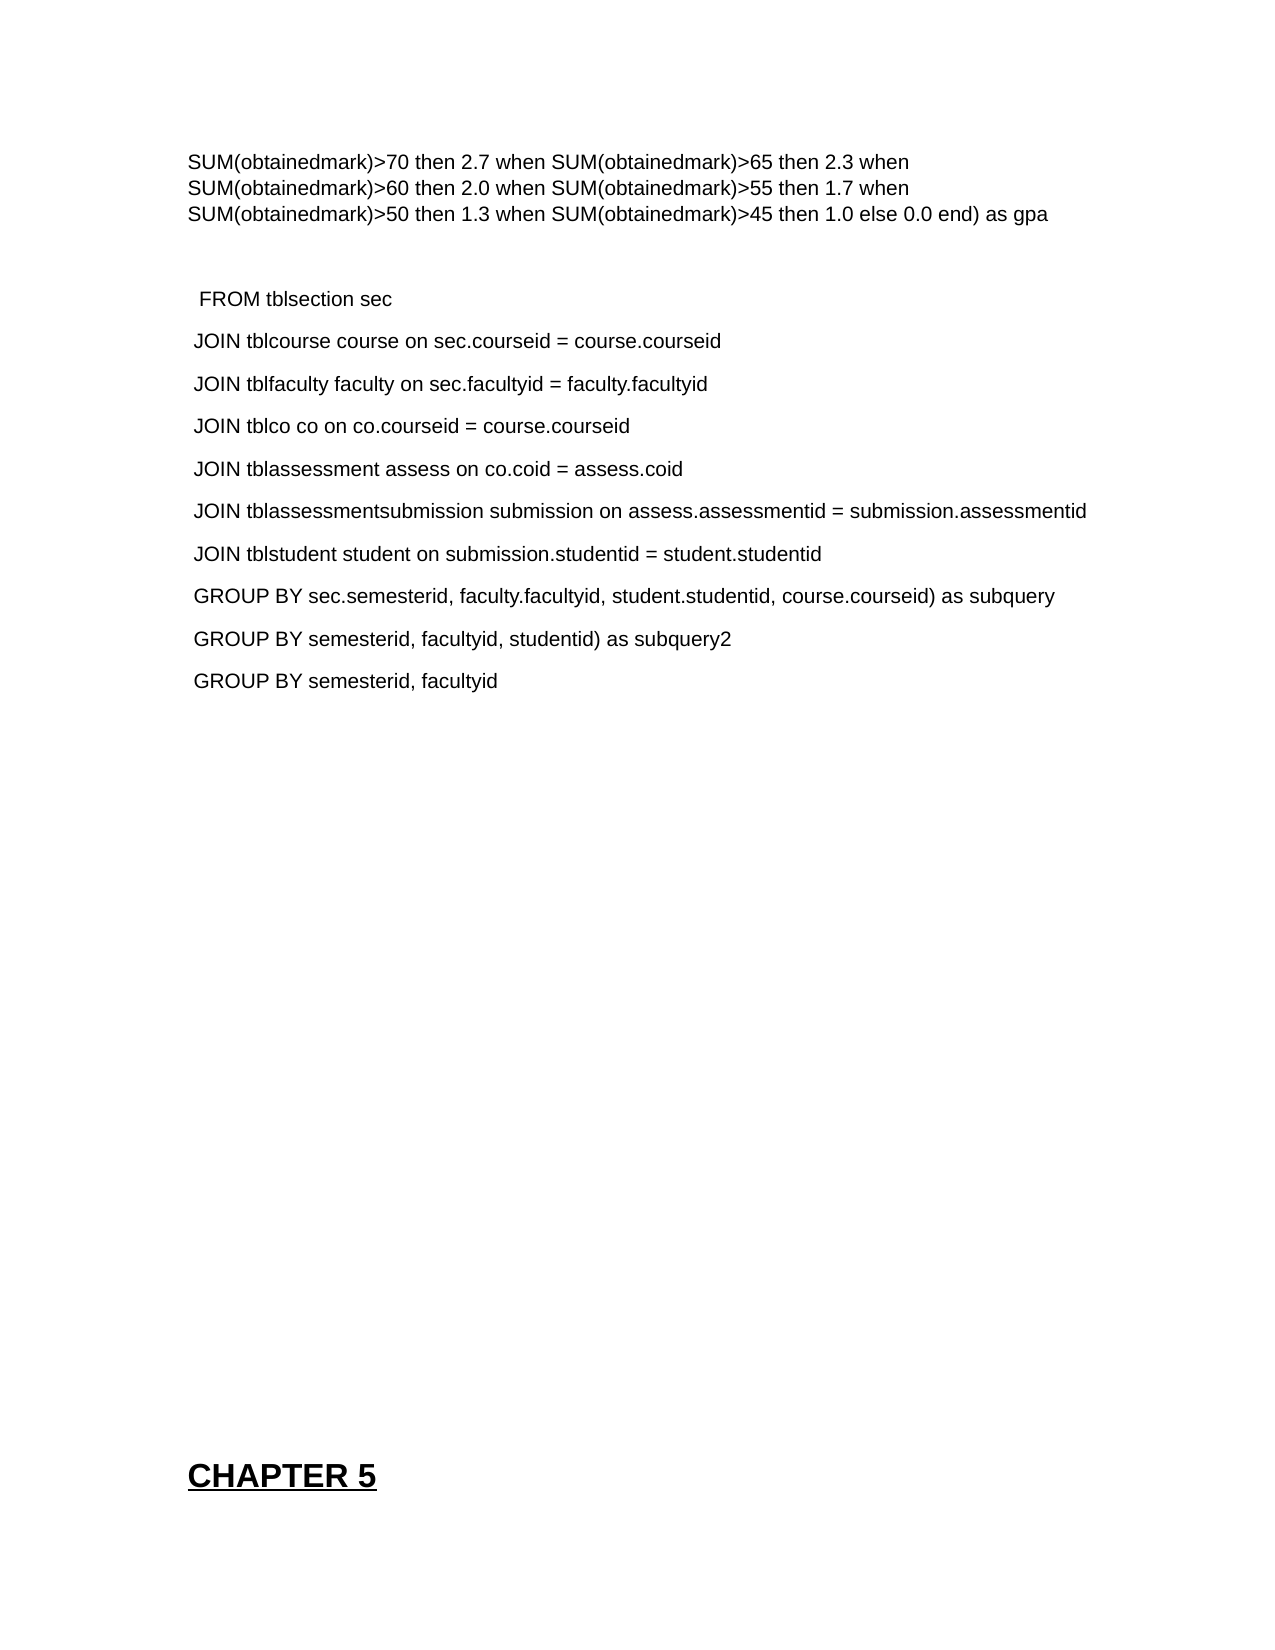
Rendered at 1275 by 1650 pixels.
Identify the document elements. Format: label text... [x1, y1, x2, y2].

text JOIN tblassessmentsubmission submission on assess.assessmentid = submission.assessmentid [187, 499, 1125, 523]
text JOIN tblcourse course on sec.courseid = course.courseid [187, 329, 1125, 353]
text JOIN tblco co on co.courseid = course.courseid [187, 414, 1125, 438]
text JOIN tblstudent student on submission.studentid = student.studentid [187, 542, 1125, 566]
text GROUP BY semesterid, facultyid [187, 669, 1125, 693]
text JOIN tblfaculty faculty on sec.facultyid = faculty.facultyid [187, 372, 1125, 396]
text CHAPTER 5 [187, 1456, 1125, 1494]
text JOIN tblassessment assess on co.coid = assess.coid [187, 457, 1125, 481]
text GROUP BY semesterid, facultyid, studentid) as subquery2 [187, 627, 1125, 651]
text FROM tblsection sec [187, 287, 1125, 311]
text GROUP BY sec.semesterid, faculty.facultyid, student.studentid, course.courseid) as subquery [187, 584, 1125, 608]
